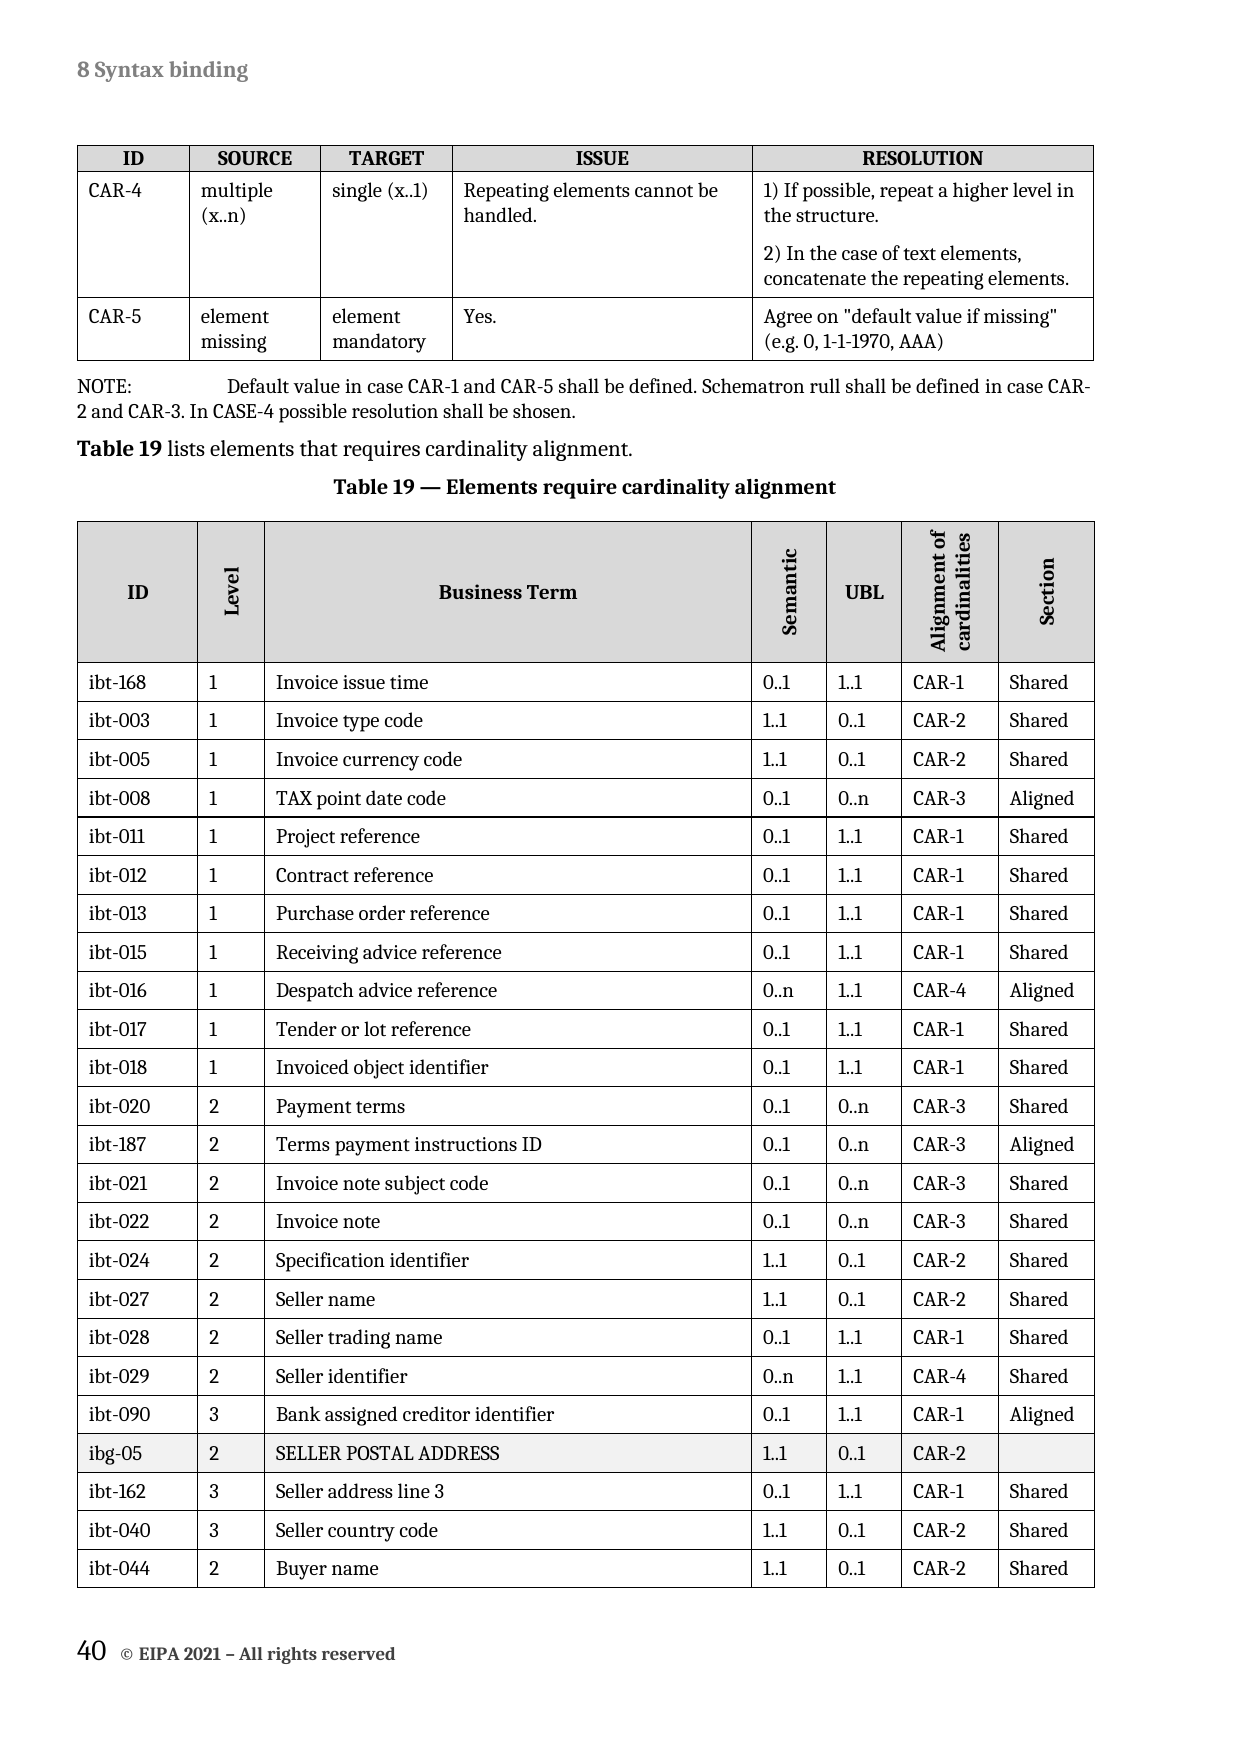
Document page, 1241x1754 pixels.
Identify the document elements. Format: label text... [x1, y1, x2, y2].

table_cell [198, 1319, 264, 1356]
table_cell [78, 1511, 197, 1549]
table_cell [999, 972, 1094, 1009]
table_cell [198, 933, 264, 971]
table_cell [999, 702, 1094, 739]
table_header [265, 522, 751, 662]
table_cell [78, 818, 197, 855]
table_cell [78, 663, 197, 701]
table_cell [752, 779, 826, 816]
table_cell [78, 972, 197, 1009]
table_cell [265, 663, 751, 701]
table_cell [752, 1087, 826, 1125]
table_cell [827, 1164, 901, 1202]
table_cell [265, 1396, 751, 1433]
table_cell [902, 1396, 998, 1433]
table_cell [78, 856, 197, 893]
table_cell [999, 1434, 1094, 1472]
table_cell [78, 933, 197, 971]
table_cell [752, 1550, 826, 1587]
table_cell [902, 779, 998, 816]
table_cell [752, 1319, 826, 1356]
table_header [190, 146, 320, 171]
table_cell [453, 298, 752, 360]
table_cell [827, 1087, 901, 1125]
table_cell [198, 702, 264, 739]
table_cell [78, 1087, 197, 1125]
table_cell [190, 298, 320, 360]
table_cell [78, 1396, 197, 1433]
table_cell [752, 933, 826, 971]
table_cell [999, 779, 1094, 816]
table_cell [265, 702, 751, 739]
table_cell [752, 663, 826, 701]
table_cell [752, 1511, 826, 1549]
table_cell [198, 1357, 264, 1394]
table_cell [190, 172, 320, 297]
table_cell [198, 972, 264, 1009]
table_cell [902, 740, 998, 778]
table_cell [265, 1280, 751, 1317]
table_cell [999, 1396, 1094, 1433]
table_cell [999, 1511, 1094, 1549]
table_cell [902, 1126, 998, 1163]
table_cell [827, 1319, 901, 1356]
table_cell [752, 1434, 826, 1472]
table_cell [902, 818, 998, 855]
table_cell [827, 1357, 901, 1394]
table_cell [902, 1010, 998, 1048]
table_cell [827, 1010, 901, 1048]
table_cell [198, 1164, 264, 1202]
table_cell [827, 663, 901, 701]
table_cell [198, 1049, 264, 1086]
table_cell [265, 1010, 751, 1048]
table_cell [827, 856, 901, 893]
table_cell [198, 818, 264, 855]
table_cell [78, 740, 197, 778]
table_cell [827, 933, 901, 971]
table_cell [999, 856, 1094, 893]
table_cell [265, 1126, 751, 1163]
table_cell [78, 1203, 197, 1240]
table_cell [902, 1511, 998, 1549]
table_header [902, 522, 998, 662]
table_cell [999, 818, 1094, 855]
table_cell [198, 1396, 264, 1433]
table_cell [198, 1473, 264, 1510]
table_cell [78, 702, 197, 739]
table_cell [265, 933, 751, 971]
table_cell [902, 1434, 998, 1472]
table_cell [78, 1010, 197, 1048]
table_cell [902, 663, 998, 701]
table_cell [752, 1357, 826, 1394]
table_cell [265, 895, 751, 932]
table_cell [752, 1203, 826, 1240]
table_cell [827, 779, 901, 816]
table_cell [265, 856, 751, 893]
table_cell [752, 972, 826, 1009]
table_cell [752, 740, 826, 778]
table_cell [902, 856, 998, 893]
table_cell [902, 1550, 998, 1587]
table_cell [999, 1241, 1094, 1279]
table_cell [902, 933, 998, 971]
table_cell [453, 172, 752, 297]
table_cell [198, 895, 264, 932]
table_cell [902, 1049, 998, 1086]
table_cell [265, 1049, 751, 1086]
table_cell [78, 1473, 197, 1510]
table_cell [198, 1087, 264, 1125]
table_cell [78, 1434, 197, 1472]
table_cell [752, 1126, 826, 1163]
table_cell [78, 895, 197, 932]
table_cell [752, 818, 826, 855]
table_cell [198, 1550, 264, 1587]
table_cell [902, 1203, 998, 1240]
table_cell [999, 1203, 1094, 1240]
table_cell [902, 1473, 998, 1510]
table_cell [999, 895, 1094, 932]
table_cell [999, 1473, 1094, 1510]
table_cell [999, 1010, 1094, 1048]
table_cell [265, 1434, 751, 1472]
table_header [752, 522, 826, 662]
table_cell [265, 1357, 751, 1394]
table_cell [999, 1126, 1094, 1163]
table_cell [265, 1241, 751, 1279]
text Table 19 — Elements require cardinality alignment [77, 475, 1092, 500]
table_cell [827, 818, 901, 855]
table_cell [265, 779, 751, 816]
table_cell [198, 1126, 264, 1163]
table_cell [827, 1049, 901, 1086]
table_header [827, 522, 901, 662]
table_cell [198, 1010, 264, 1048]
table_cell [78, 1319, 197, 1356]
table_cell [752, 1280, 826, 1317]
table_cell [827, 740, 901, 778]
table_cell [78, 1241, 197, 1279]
text Table 19 lists elements that requires cardinality alignment. [77, 436, 1092, 462]
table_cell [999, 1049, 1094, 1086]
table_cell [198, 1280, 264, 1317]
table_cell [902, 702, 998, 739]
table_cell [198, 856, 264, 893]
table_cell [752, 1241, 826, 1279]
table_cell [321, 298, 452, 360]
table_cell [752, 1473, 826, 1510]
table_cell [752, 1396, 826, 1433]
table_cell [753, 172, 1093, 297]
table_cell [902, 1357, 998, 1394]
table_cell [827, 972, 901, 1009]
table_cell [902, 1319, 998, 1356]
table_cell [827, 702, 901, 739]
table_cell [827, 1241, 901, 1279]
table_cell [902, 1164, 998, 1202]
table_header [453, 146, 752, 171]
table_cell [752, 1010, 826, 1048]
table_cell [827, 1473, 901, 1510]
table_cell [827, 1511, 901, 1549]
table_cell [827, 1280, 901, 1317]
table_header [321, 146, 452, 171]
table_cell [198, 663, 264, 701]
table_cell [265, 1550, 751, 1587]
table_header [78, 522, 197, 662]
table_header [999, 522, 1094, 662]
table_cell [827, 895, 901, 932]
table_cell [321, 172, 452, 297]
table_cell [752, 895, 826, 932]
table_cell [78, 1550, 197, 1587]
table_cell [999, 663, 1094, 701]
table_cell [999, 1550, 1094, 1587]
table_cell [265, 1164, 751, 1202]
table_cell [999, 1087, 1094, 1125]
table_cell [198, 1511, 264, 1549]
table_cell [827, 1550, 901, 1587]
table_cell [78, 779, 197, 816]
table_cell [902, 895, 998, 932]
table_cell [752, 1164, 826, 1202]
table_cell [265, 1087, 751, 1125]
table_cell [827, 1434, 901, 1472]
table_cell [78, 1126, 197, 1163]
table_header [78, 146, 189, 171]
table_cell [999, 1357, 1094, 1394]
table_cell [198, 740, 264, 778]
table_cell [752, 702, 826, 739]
text NOTE: Default value in case CAR-1 and CAR-5 shall be defined. Schematron rull shall be defined in case CAR-2 and CAR-3. In CASE-4 possible resolution shall be shosen. [77, 399, 1092, 424]
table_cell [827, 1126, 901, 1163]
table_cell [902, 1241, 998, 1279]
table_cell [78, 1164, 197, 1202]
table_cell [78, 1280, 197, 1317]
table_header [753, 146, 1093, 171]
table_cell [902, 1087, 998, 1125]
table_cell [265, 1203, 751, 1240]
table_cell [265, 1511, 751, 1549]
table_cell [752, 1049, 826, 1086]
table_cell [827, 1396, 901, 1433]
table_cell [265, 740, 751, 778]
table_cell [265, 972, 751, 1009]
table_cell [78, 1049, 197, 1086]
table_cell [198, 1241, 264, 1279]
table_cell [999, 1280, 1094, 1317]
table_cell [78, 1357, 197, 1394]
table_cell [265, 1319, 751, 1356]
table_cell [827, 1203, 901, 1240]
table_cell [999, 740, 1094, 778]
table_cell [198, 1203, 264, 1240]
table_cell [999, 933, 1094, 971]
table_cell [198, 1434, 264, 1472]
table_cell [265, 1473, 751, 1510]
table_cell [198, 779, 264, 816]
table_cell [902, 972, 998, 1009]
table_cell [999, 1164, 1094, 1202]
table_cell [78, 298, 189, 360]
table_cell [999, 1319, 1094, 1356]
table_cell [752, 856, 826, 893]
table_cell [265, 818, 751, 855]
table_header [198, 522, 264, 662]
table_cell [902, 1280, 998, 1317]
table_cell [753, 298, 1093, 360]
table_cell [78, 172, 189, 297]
